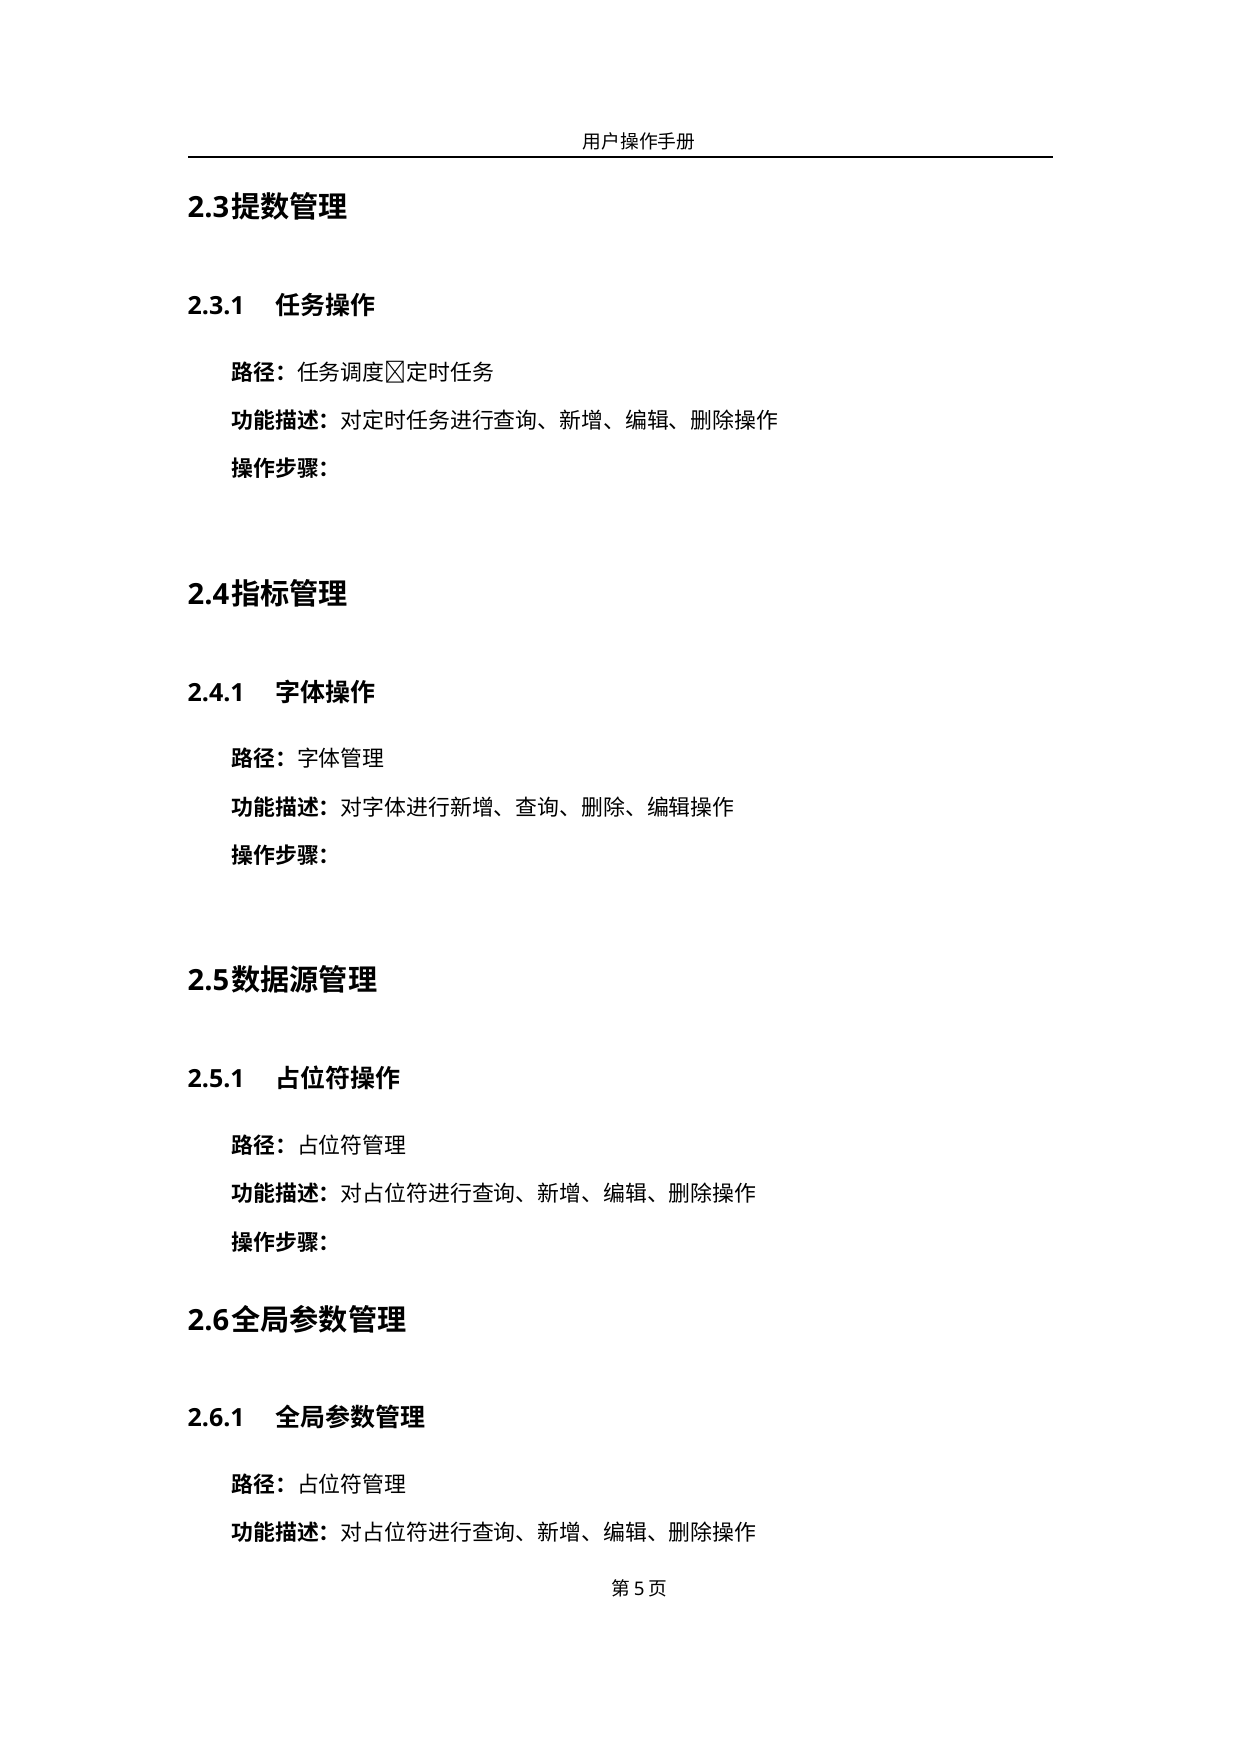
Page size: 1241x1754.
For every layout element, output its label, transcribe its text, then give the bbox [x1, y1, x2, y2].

subtitle 全局参数管理 [187, 1383, 1053, 1448]
subtitle 全局参数管理 [187, 1285, 1053, 1350]
subtitle 指标管理 [187, 559, 1053, 624]
subtitle 占位符操作 [187, 1044, 1053, 1109]
text 操作步骤： [187, 837, 1053, 870]
text 路径：占位符管理 [187, 1467, 1053, 1499]
text 路径：占位符管理 [187, 1127, 1053, 1160]
text 路径：字体管理 [187, 741, 1053, 773]
text 功能描述：对字体进行新增、查询、删除、编辑操作 [187, 789, 1053, 822]
subtitle 字体操作 [187, 658, 1053, 723]
text 路径：任务调度定时任务 [187, 354, 1053, 387]
subtitle 任务操作 [187, 271, 1053, 336]
text 功能描述：对占位符进行查询、新增、编辑、删除操作 [187, 1176, 1053, 1208]
subtitle 数据源管理 [187, 946, 1053, 1011]
text 操作步骤： [187, 451, 1053, 483]
text 功能描述：对定时任务进行查询、新增、编辑、删除操作 [187, 402, 1053, 435]
text 操作步骤： [187, 1224, 1053, 1257]
text 功能描述：对占位符进行查询、新增、编辑、删除操作 [187, 1515, 1053, 1547]
subtitle 提数管理 [187, 172, 1053, 237]
